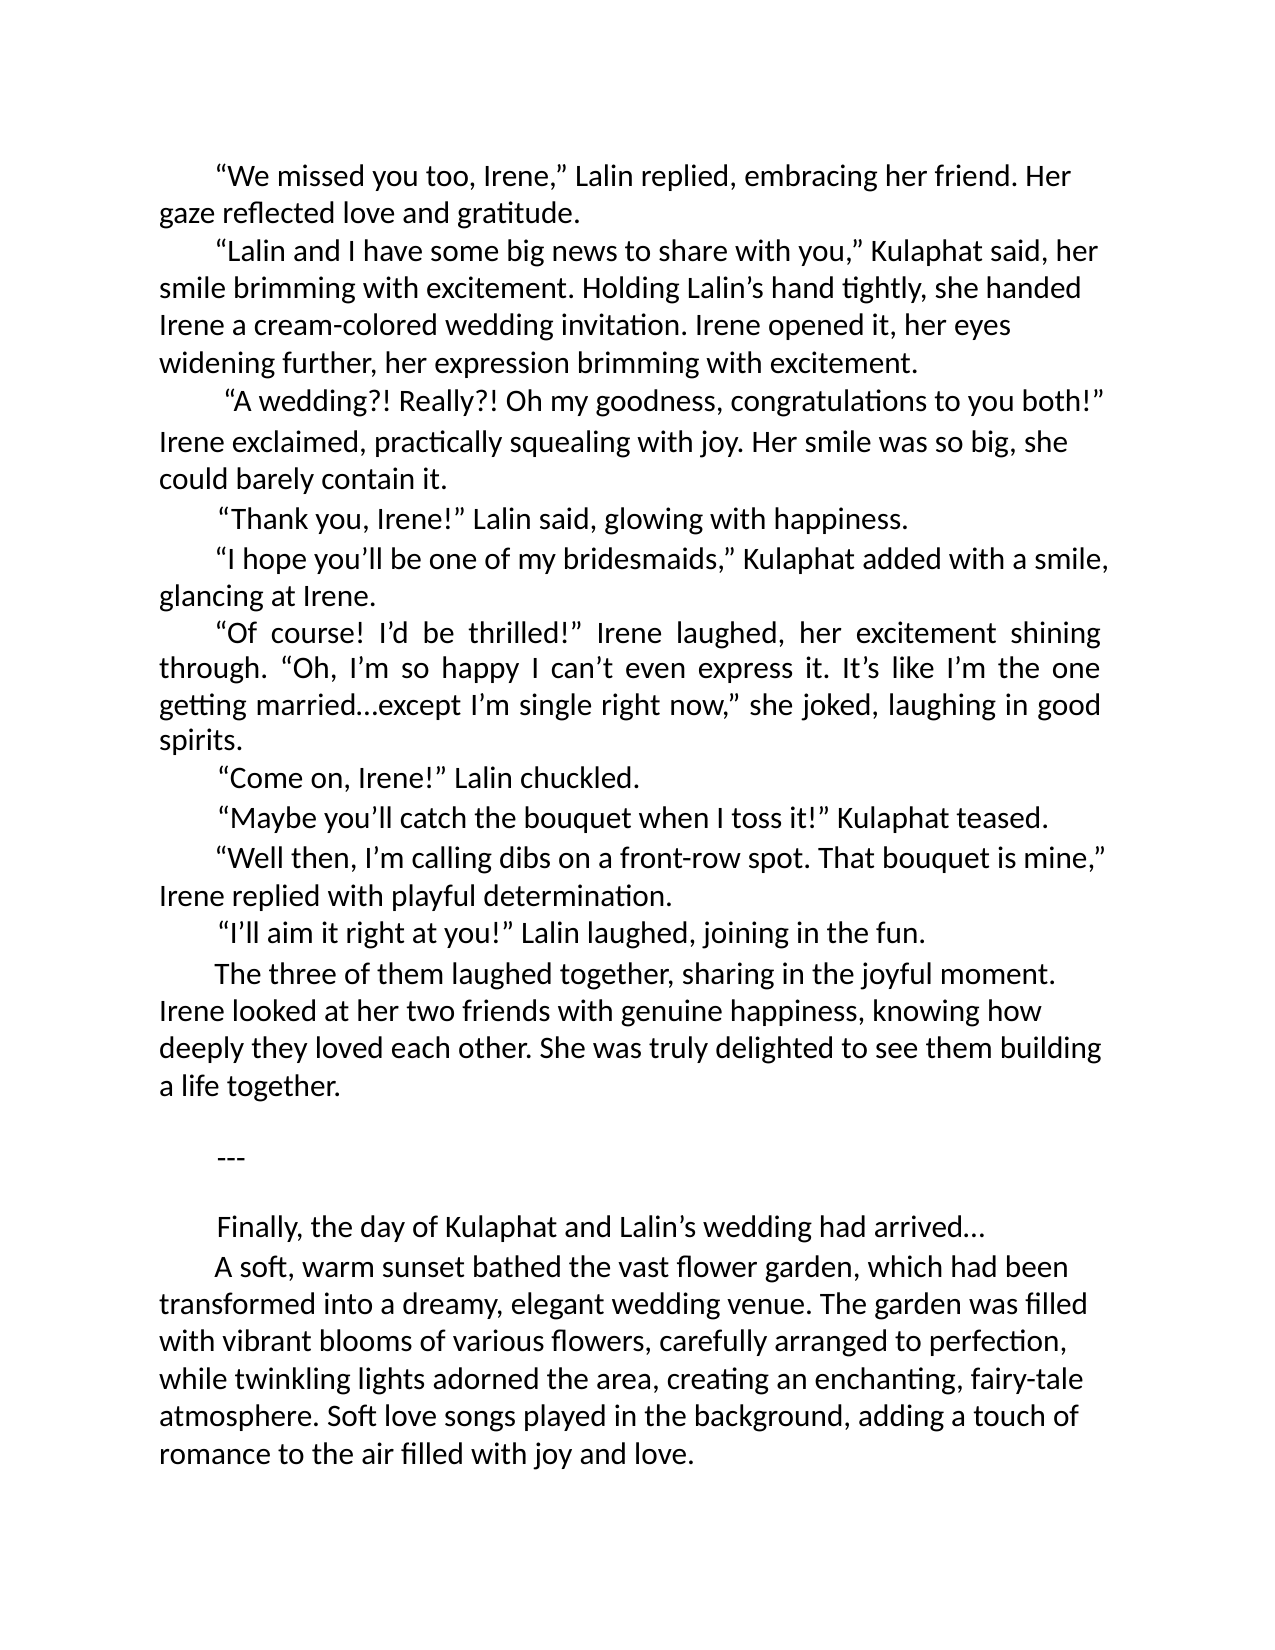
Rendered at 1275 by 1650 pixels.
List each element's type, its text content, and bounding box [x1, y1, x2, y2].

text A soft, warm sunset bathed the vast flower garden, which had been transformed into a dreamy, elegant wedding venue. The garden was filled with vibrant blooms of various flowers, carefully arranged to perfection, while twinkling lights adorned the area, creating an enchanting, fairy-tale atmosphere. Soft love songs played in the background, adding a touch of romance to the air filled with joy and love. [159, 1248, 1113, 1472]
text “I’ll aim it right at you!” Lalin laughed, joining in the fun. [217, 914, 1113, 951]
text “Well then, I’m calling dibs on a front-row spot. That bouquet is mine,” Irene replied with playful determination. [159, 839, 1113, 914]
text “We missed you too, Irene,” Lalin replied, embracing her friend. Her gaze reflected love and gratitude. [160, 156, 1114, 231]
text Irene exclaimed, practically squealing with joy. Her smile was so big, she could barely contain it. [159, 422, 1113, 497]
text “Come on, Irene!” Lalin chuckled. [217, 759, 1113, 796]
text “Of course! I’d be thrilled!” Irene laughed, her excitement shining through. “Oh, I’m so happy I can’t even express it. It’s like I’m the one getting married…except I’m single right now,” she joked, laughing in good spirits. [159, 615, 1103, 759]
text --- [217, 1138, 1113, 1176]
text The three of them laughed together, sharing in the joyful moment. Irene looked at her two friends with genuine happiness, knowing how deeply they loved each other. She was truly delighted to see them building a life together. [159, 954, 1113, 1104]
text “Thank you, Irene!” Lalin said, glowing with happiness. [217, 500, 1113, 537]
text “I hope you’ll be one of my bridesmaids,” Kulaphat added with a smile, glancing at Irene. [159, 540, 1113, 615]
text “Lalin and I have some big news to share with you,” Kulaphat said, her smile brimming with excitement. Holding Lalin’s hand tightly, she handed Irene a cream-colored wedding invitation. Irene opened it, her eyes widening further, her expression brimming with excitement. [159, 231, 1113, 381]
text “Maybe you’ll catch the bouquet when I toss it!” Kulaphat teased. [217, 799, 1113, 836]
text Finally, the day of Kulaphat and Lalin’s wedding had arrived… [217, 1207, 1113, 1245]
text “A wedding?! Really?! Oh my goodness, congratulations to you both!” [160, 381, 1105, 419]
